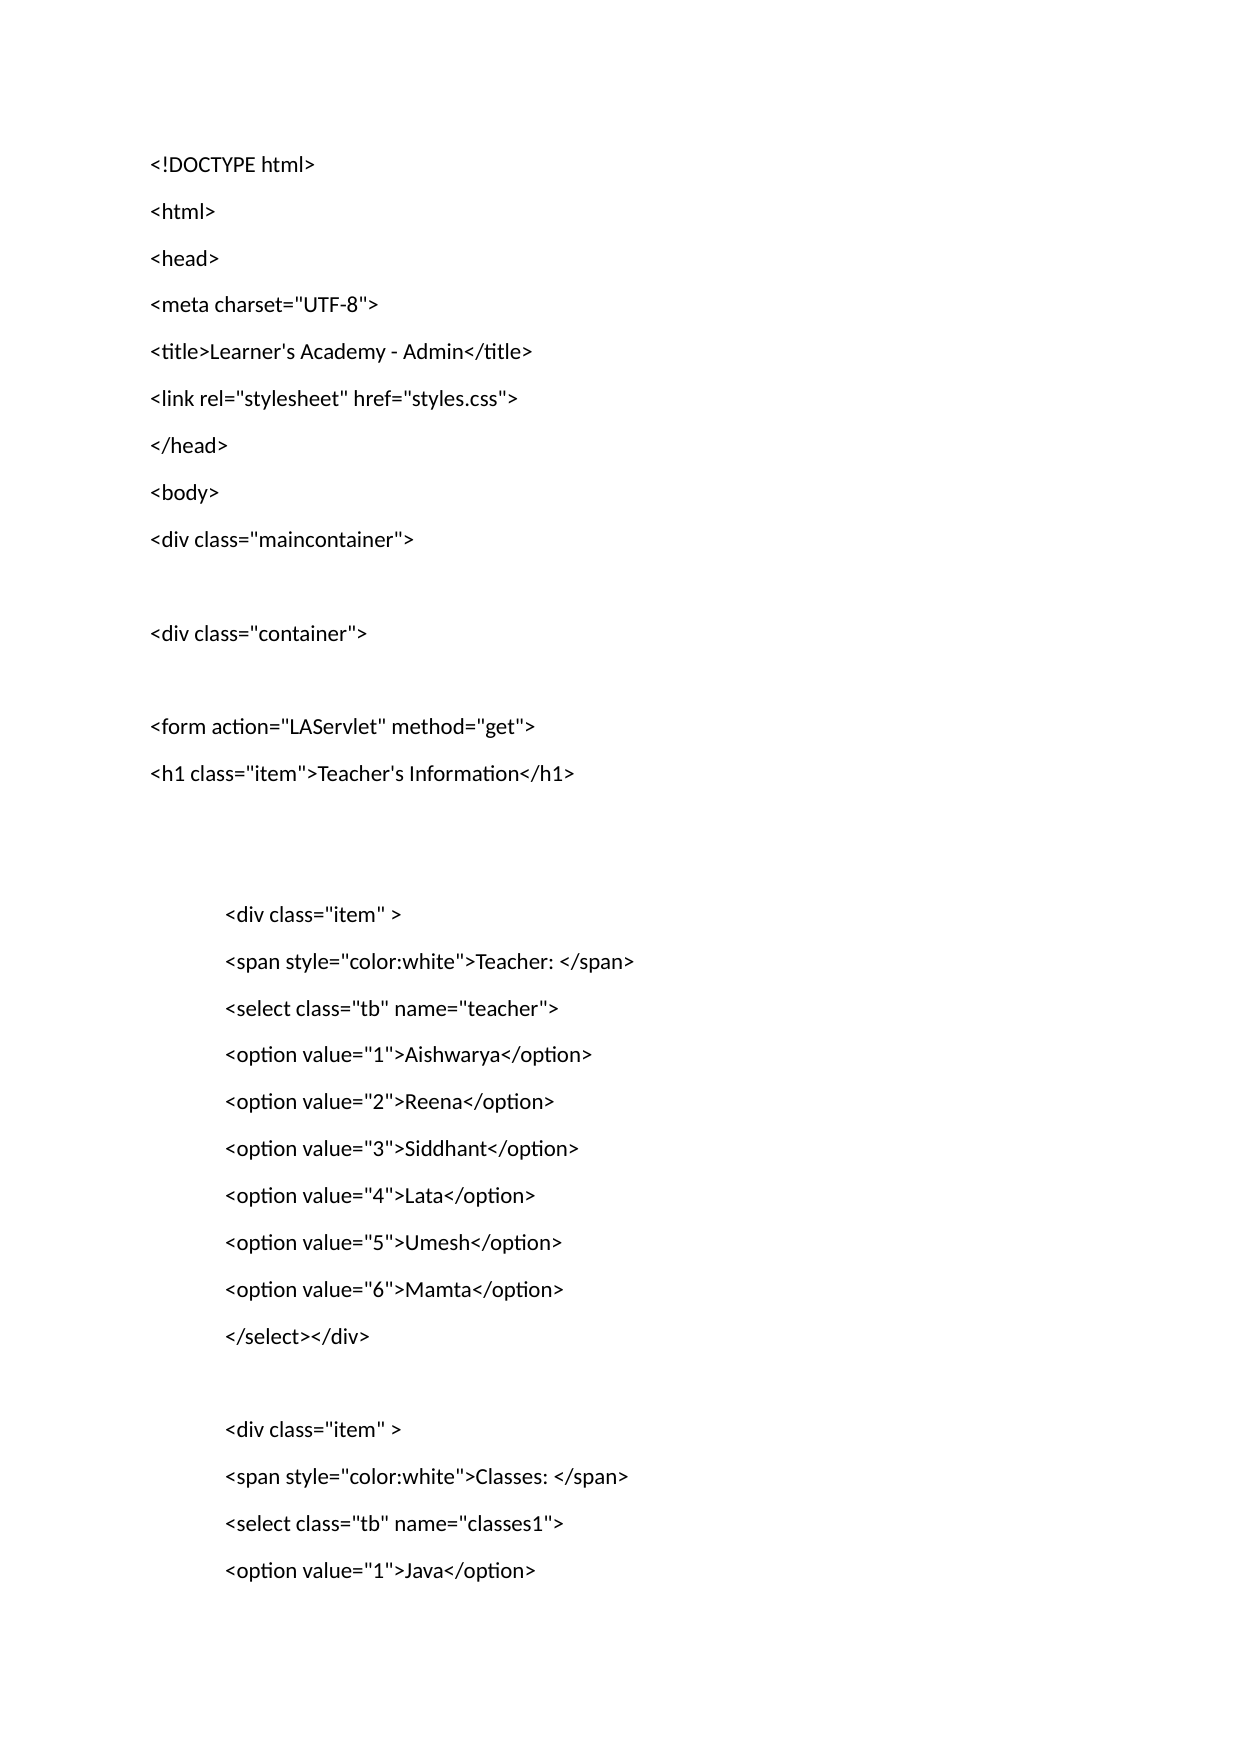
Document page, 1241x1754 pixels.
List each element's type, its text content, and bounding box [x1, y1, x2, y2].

text <title>Learner's Academy - Admin</title> [150, 337, 1090, 366]
text <select class="tb" name="teacher"> [150, 994, 1090, 1022]
text <div class="container"> [150, 619, 1090, 647]
text </head> [150, 431, 1090, 459]
text <h1 class="item">Teacher's Information</h1> [150, 759, 1090, 787]
text <meta charset="UTF-8"> [150, 291, 1090, 319]
text <span style="color:white">Classes: </span> [150, 1462, 1090, 1491]
text <option value="5">Umesh</option> [150, 1228, 1090, 1256]
text <html> [150, 197, 1090, 225]
text <option value="6">Mamta</option> [150, 1275, 1090, 1303]
text <div class="maincontainer"> [150, 525, 1090, 553]
text <option value="1">Aishwarya</option> [150, 1041, 1090, 1069]
text <option value="2">Reena</option> [150, 1087, 1090, 1116]
text <option value="1">Java</option> [150, 1556, 1090, 1584]
text <span style="color:white">Teacher: </span> [150, 947, 1090, 975]
text <link rel="stylesheet" href="styles.css"> [150, 384, 1090, 412]
text <option value="4">Lata</option> [150, 1181, 1090, 1209]
text <select class="tb" name="classes1"> [150, 1509, 1090, 1537]
text <form action="LAServlet" method="get"> [150, 712, 1090, 741]
text <!DOCTYPE html> [150, 150, 1090, 178]
text <body> [150, 478, 1090, 506]
text <option value="3">Siddhant</option> [150, 1134, 1090, 1162]
text <head> [150, 244, 1090, 272]
text <div class="item" > [150, 900, 1090, 928]
text </select></div> [150, 1322, 1090, 1350]
text <div class="item" > [150, 1416, 1090, 1444]
